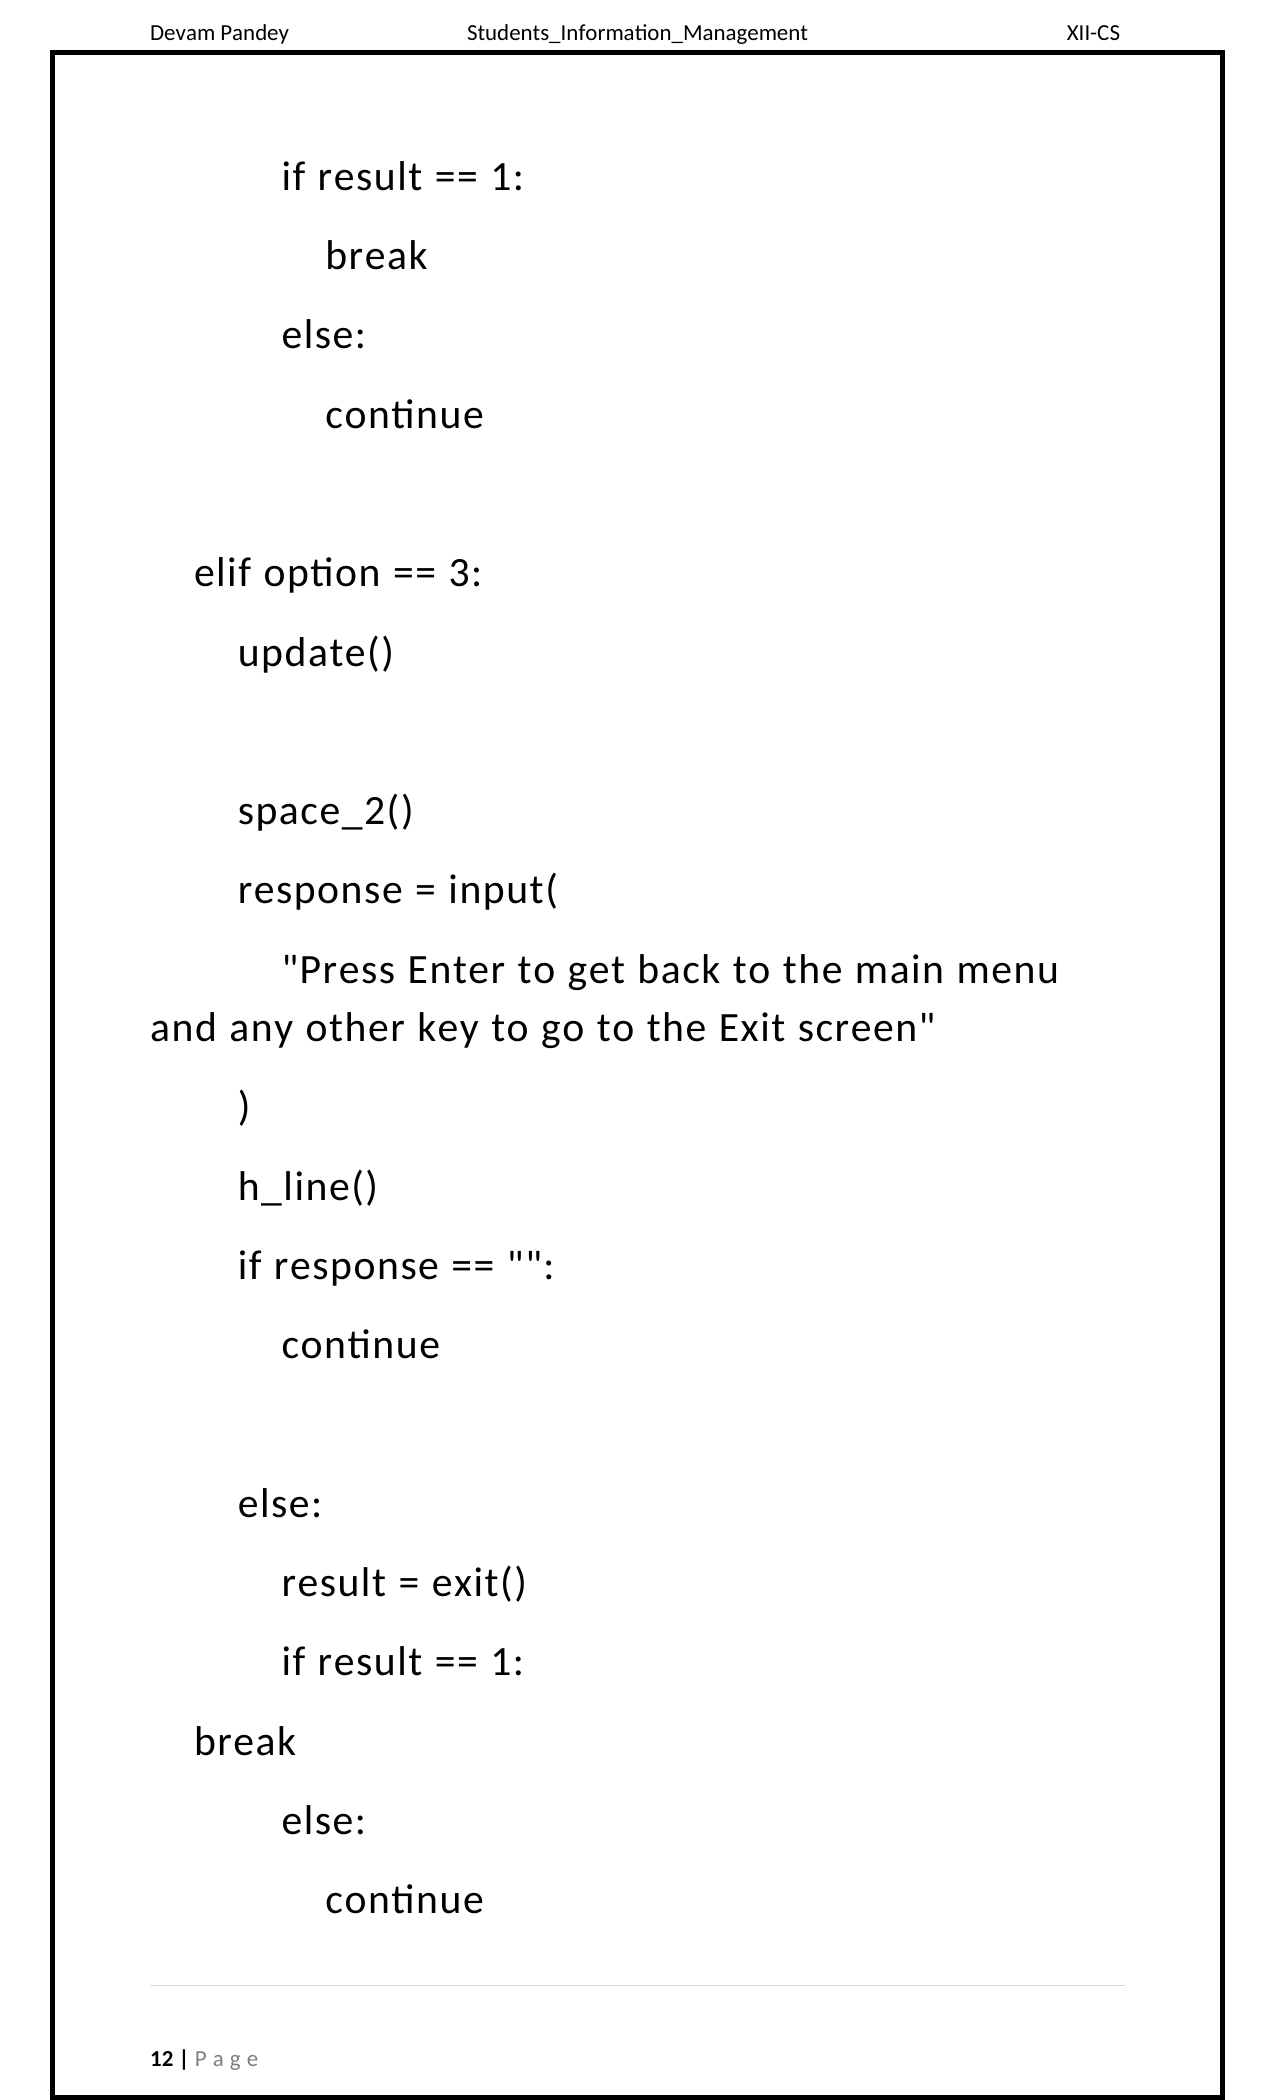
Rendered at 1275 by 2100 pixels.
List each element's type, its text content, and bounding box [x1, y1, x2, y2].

subtitle elif option == 3: [150, 546, 1125, 597]
subtitle if response == "": [150, 1239, 1125, 1290]
subtitle space_2() [150, 784, 1125, 835]
subtitle "Press Enter to get back to the main menu and any other key to go to the Exit screen" [150, 943, 1125, 1052]
subtitle continue [150, 388, 1125, 439]
subtitle else: [150, 1794, 1125, 1845]
subtitle response = input( [150, 863, 1125, 914]
subtitle if result == 1: [150, 1635, 1125, 1686]
subtitle ) [150, 1080, 1125, 1131]
subtitle if result == 1: [150, 150, 1125, 201]
subtitle break [150, 229, 1125, 280]
subtitle else: [150, 1477, 1125, 1528]
subtitle h_line() [150, 1160, 1125, 1211]
subtitle else: [150, 308, 1125, 359]
subtitle update() [150, 626, 1125, 676]
subtitle continue [150, 1873, 1125, 1924]
subtitle break [150, 1714, 1125, 1765]
subtitle result = exit() [150, 1556, 1125, 1607]
subtitle continue [150, 1318, 1125, 1369]
